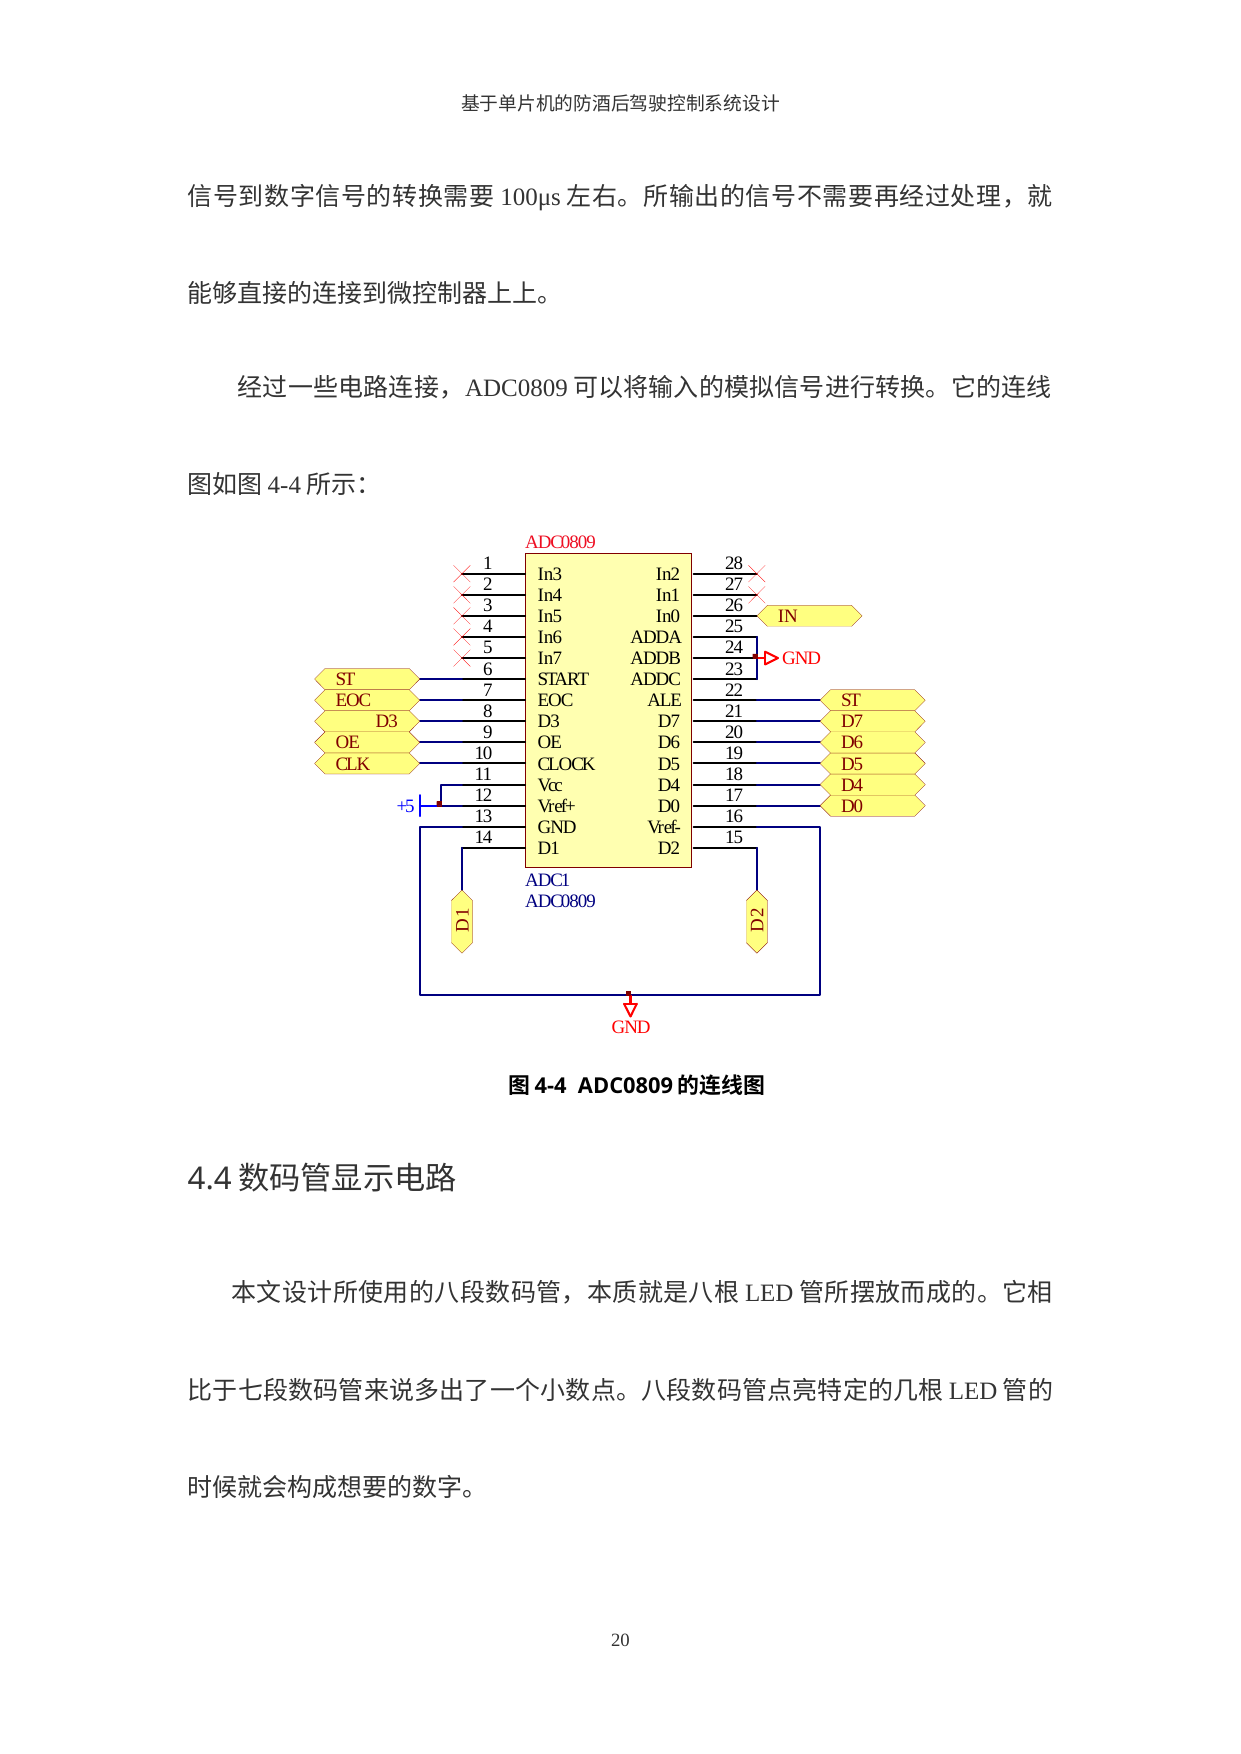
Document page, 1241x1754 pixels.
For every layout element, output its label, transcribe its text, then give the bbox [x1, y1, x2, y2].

text 本文设计所使用的八段数码管，本质就是八根LED管所摆放而成的。它相比于七段数码管来说多出了一个小数点。八段数码管点亮特定的几根LED管的时候就会构成想要的数字。 [187, 1258, 1053, 1518]
subtitle 4.4数码管显示电路 [187, 1143, 1053, 1208]
text 经过一些电路连接，ADC0809可以将输入的模拟信号进行转换。它的连线图如图4-4所示： [187, 353, 1053, 516]
text 图4-4 ADC0809的连线图 [187, 1068, 1053, 1101]
